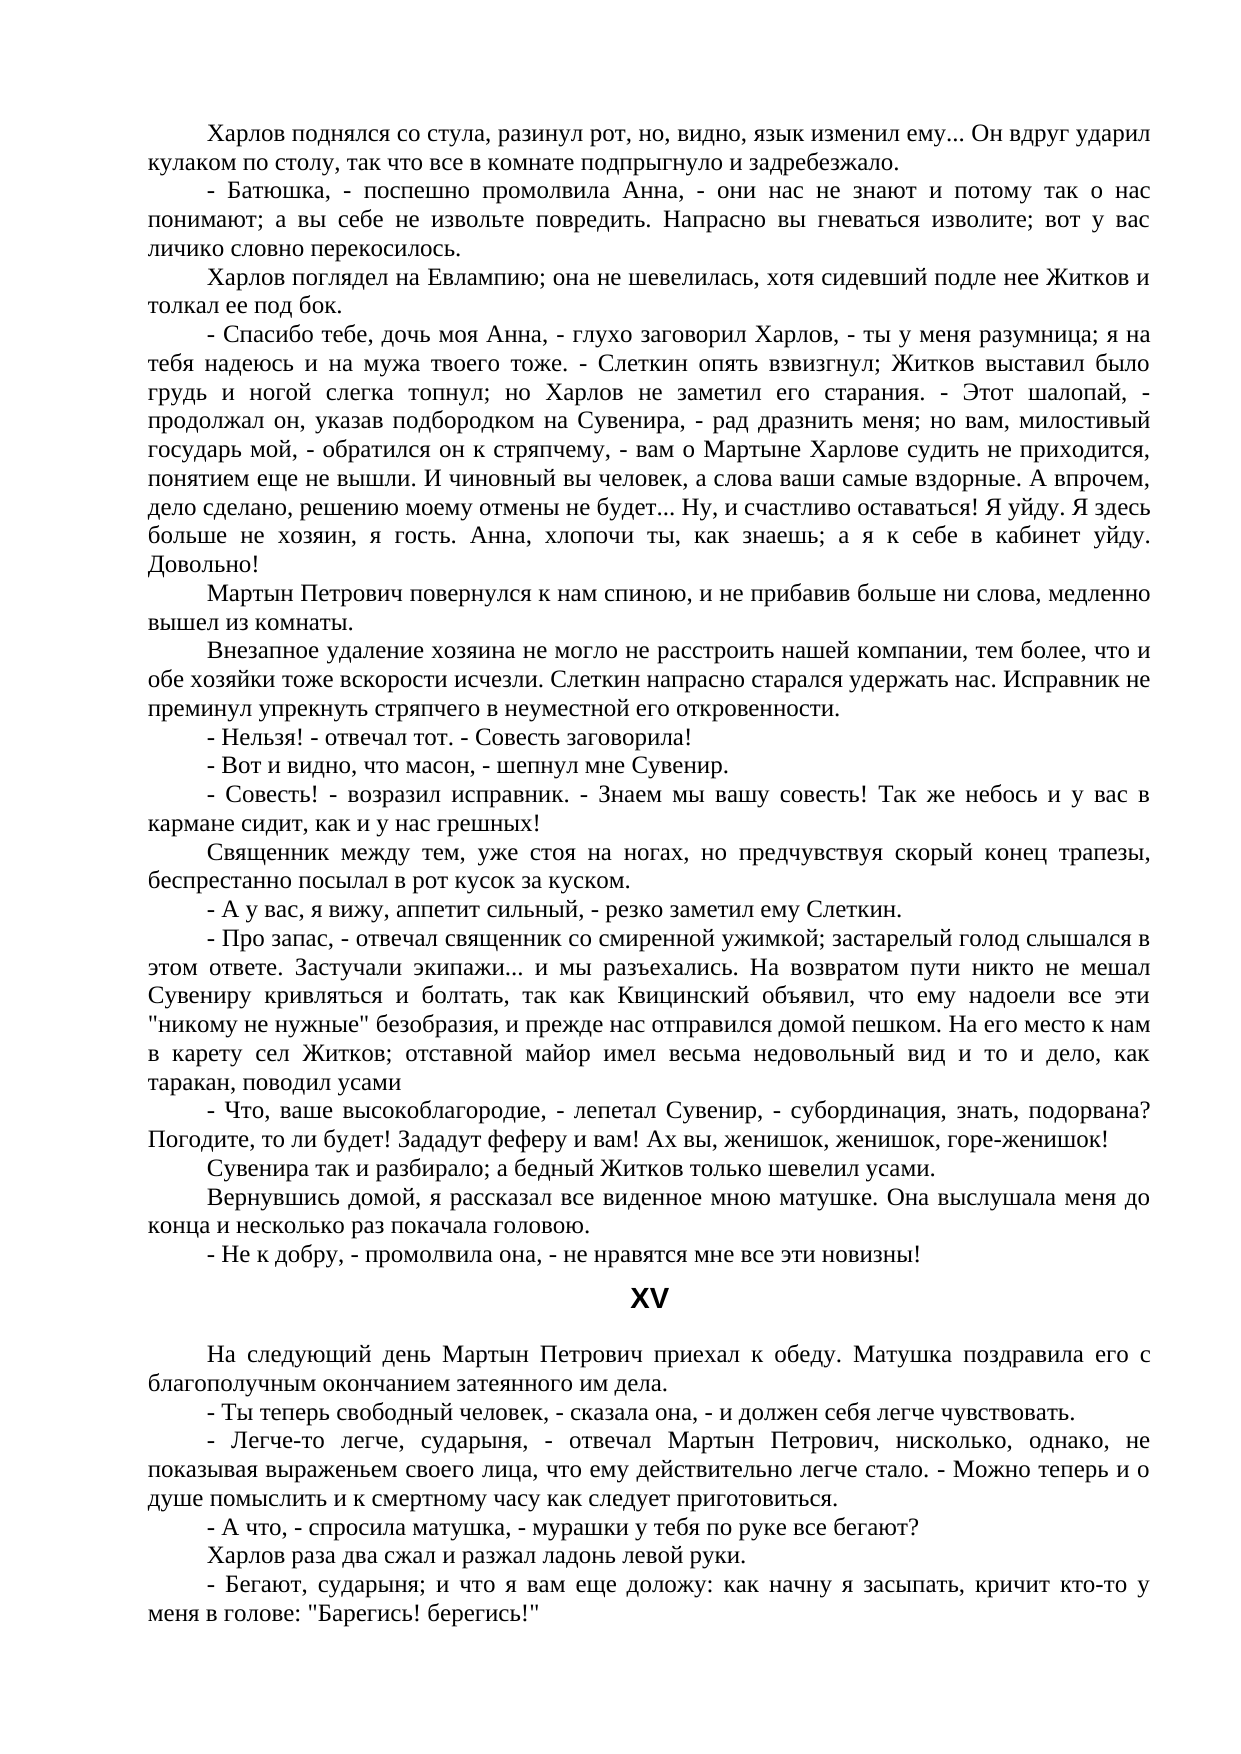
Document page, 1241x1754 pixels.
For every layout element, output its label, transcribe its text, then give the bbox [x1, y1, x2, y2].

subtitle XV [148, 1281, 1152, 1314]
text - Не к добру, - промолвила она, - не нравятся мне все эти новизны! [148, 1239, 1152, 1268]
text - Про запас, - отвечал священник со смиренной ужимкой; застарелый голод слышался в этом ответе. Застучали экипажи... и мы разъехались. На возвратом пути никто не мешал Сувениру кривляться и болтать, так как Квицинский объявил, что ему надоели все эти "никому не нужные" безобразия, и прежде нас отправился домой пешком. На его место к нам в карету сел Житков; отставной майор имел весьма недовольный вид и то и дело, как таракан, поводил усами [148, 923, 1152, 1096]
text - Легче-то легче, сударыня, - отвечал Мартын Петрович, нисколько, однако, не показывая выраженьем своего лица, что ему действительно легче стало. - Можно теперь и о душе помыслить и к смертному часу как следует приготовиться. [148, 1425, 1152, 1512]
text - Вот и видно, что масон, - шепнул мне Сувенир. [148, 751, 1152, 779]
text Харлов поглядел на Евлампию; она не шевелилась, хотя сидевший подле нее Житков и толкал ее под бок. [148, 262, 1152, 319]
text - Батюшка, - поспешно промолвила Анна, - они нас не знают и потому так о нас понимают; а вы себе не извольте повредить. Напрасно вы гневаться изволите; вот у вас личико словно перекосилось. [148, 176, 1152, 262]
text - Спасибо тебе, дочь моя Анна, - глухо заговорил Харлов, - ты у меня разумница; я на тебя надеюсь и на мужа твоего тоже. - Слеткин опять взвизгнул; Житков выставил было грудь и ногой слегка топнул; но Харлов не заметил его старания. - Этот шалопай, - продолжал он, указав подбородком на Сувенира, - рад дразнить меня; но вам, милостивый государь мой, - обратился он к стряпчему, - вам о Мартыне Харлове судить не приходится, понятием еще не вышли. И чиновный вы человек, а слова ваши самые вздорные. А впрочем, дело сделано, решению моему отмены не будет... Ну, и счастливо оставаться! Я уйду. Я здесь больше не хозяин, я гость. Анна, хлопочи ты, как знаешь; а я к себе в кабинет уйду. Довольно! [148, 319, 1152, 578]
text Священник между тем, уже стоя на ногах, но предчувствуя скорый конец трапезы, беспрестанно посылал в рот кусок за куском. [148, 837, 1152, 894]
text - А у вас, я вижу, аппетит сильный, - резко заметил ему Слеткин. [148, 894, 1152, 923]
text Внезапное удаление хозяина не могло не расстроить нашей компании, тем более, что и обе хозяйки тоже вскорости исчезли. Слеткин напрасно старался удержать нас. Исправник не преминул упрекнуть стряпчего в неуместной его откровенности. [148, 636, 1152, 722]
text Харлов поднялся со стула, разинул рот, но, видно, язык изменил ему... Он вдруг ударил кулаком по столу, так что все в комнате подпрыгнуло и задребезжало. [148, 118, 1152, 176]
text - Нельзя! - отвечал тот. - Совесть заговорила! [148, 722, 1152, 751]
text - Ты теперь свободный человек, - сказала она, - и должен себя легче чувствовать. [148, 1397, 1152, 1425]
text Сувенира так и разбирало; а бедный Житков только шевелил усами. [148, 1153, 1152, 1182]
text Вернувшись домой, я рассказал все виденное мною матушке. Она выслушала меня до конца и несколько раз покачала головою. [148, 1182, 1152, 1239]
text - Бегают, сударыня; и что я вам еще доложу: как начну я засыпать, кричит кто-то у меня в голове: "Барегись! берегись!" [148, 1569, 1152, 1627]
text - Что, ваше высокоблагородие, - лепетал Сувенир, - субординация, знать, подорвана? Погодите, то ли будет! Зададут феферу и вам! Ах вы, женишок, женишок, горе-женишок! [148, 1096, 1152, 1153]
text - Совесть! - возразил исправник. - Знаем мы вашу совесть! Так же небось и у вас в кармане сидит, как и у нас грешных! [148, 779, 1152, 837]
text Харлов раза два сжал и разжал ладонь левой руки. [148, 1540, 1152, 1569]
text - А что, - спросила матушка, - мурашки у тебя по руке все бегают? [148, 1512, 1152, 1540]
text Мартын Петрович повернулся к нам спиною, и не прибавив больше ни слова, медленно вышел из комнаты. [148, 578, 1152, 636]
text На следующий день Мартын Петрович приехал к обеду. Матушка поздравила его с благополучным окончанием затеянного им дела. [148, 1339, 1152, 1397]
